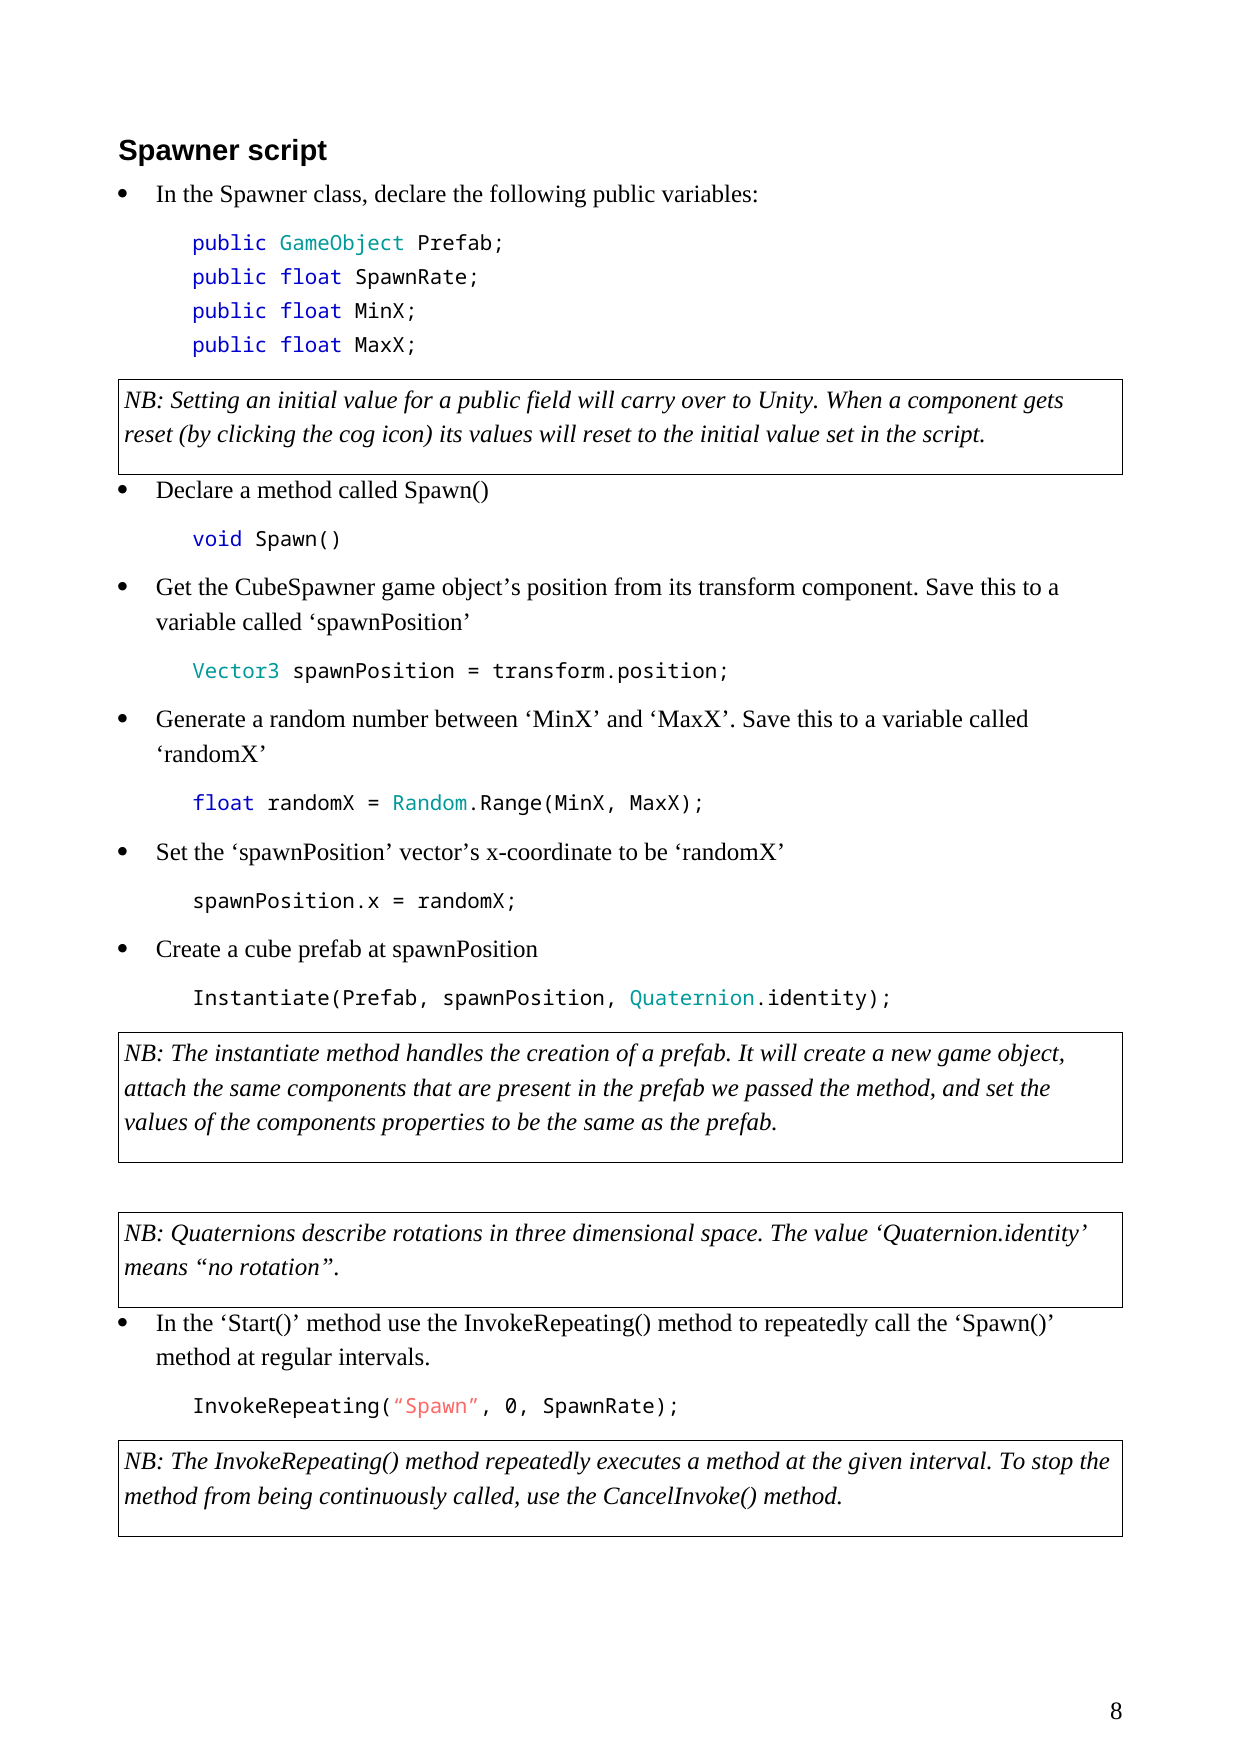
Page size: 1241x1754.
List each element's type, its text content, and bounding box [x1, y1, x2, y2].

list Generate a random number between ‘MinX’ and ‘MaxX’. Save this to a variable called ‘randomX’ [118, 704, 1122, 768]
list Get the CubeSpawner game object’s position from its transform component. Save this to a variable called ‘spawnPosition’ [118, 572, 1122, 636]
text public GameObject Prefab; public float SpawnRate; public float MinX; public float MaxX; [192, 228, 1122, 358]
list In the Spawner class, declare the following public variables: [118, 179, 1122, 207]
text Vector3 spawnPosition = transform.position; [192, 656, 1122, 684]
list Set the ‘spawnPosition’ vector’s x-coordinate to be ‘randomX’ [118, 837, 1122, 866]
table_header NB: The instantiate method handles the creation of a prefab. It will create a new game object, attach the same components that are present in the prefab we passed the method, and set the values of the components properties to be the same as the prefab. [119, 1033, 1122, 1162]
text Instantiate(Prefab, spawnPosition, Quaternion.identity); [192, 983, 1122, 1012]
text InvokeRepeating(“Spawn”, 0, SpawnRate); [192, 1391, 1122, 1420]
list Create a cube prefab at spawnPosition [118, 934, 1122, 963]
text float randomX = Random.Range(MinX, MaxX); [192, 788, 1122, 817]
text spawnPosition.x = randomX; [192, 886, 1122, 914]
table_header NB: The InvokeRepeating() method repeatedly executes a method at the given interval. To stop the method from being continuously called, use the CancelInvoke() method. [119, 1441, 1122, 1536]
table_header NB: Setting an initial value for a public field will carry over to Unity. When a component gets reset (by clicking the cog icon) its values will reset to the initial value set in the script. [119, 380, 1122, 474]
subtitle Spawner script [118, 133, 1122, 166]
table_header NB: Quaternions describe rotations in three dimensional space. The value ‘Quaternion.identity’ means “no rotation”. [119, 1213, 1122, 1307]
list Declare a method called Spawn() [118, 475, 1122, 503]
list In the ‘Start()’ method use the InvokeRepeating() method to repeatedly call the ‘Spawn()’ method at regular intervals. [118, 1308, 1122, 1371]
text void Spawn() [192, 524, 1122, 552]
